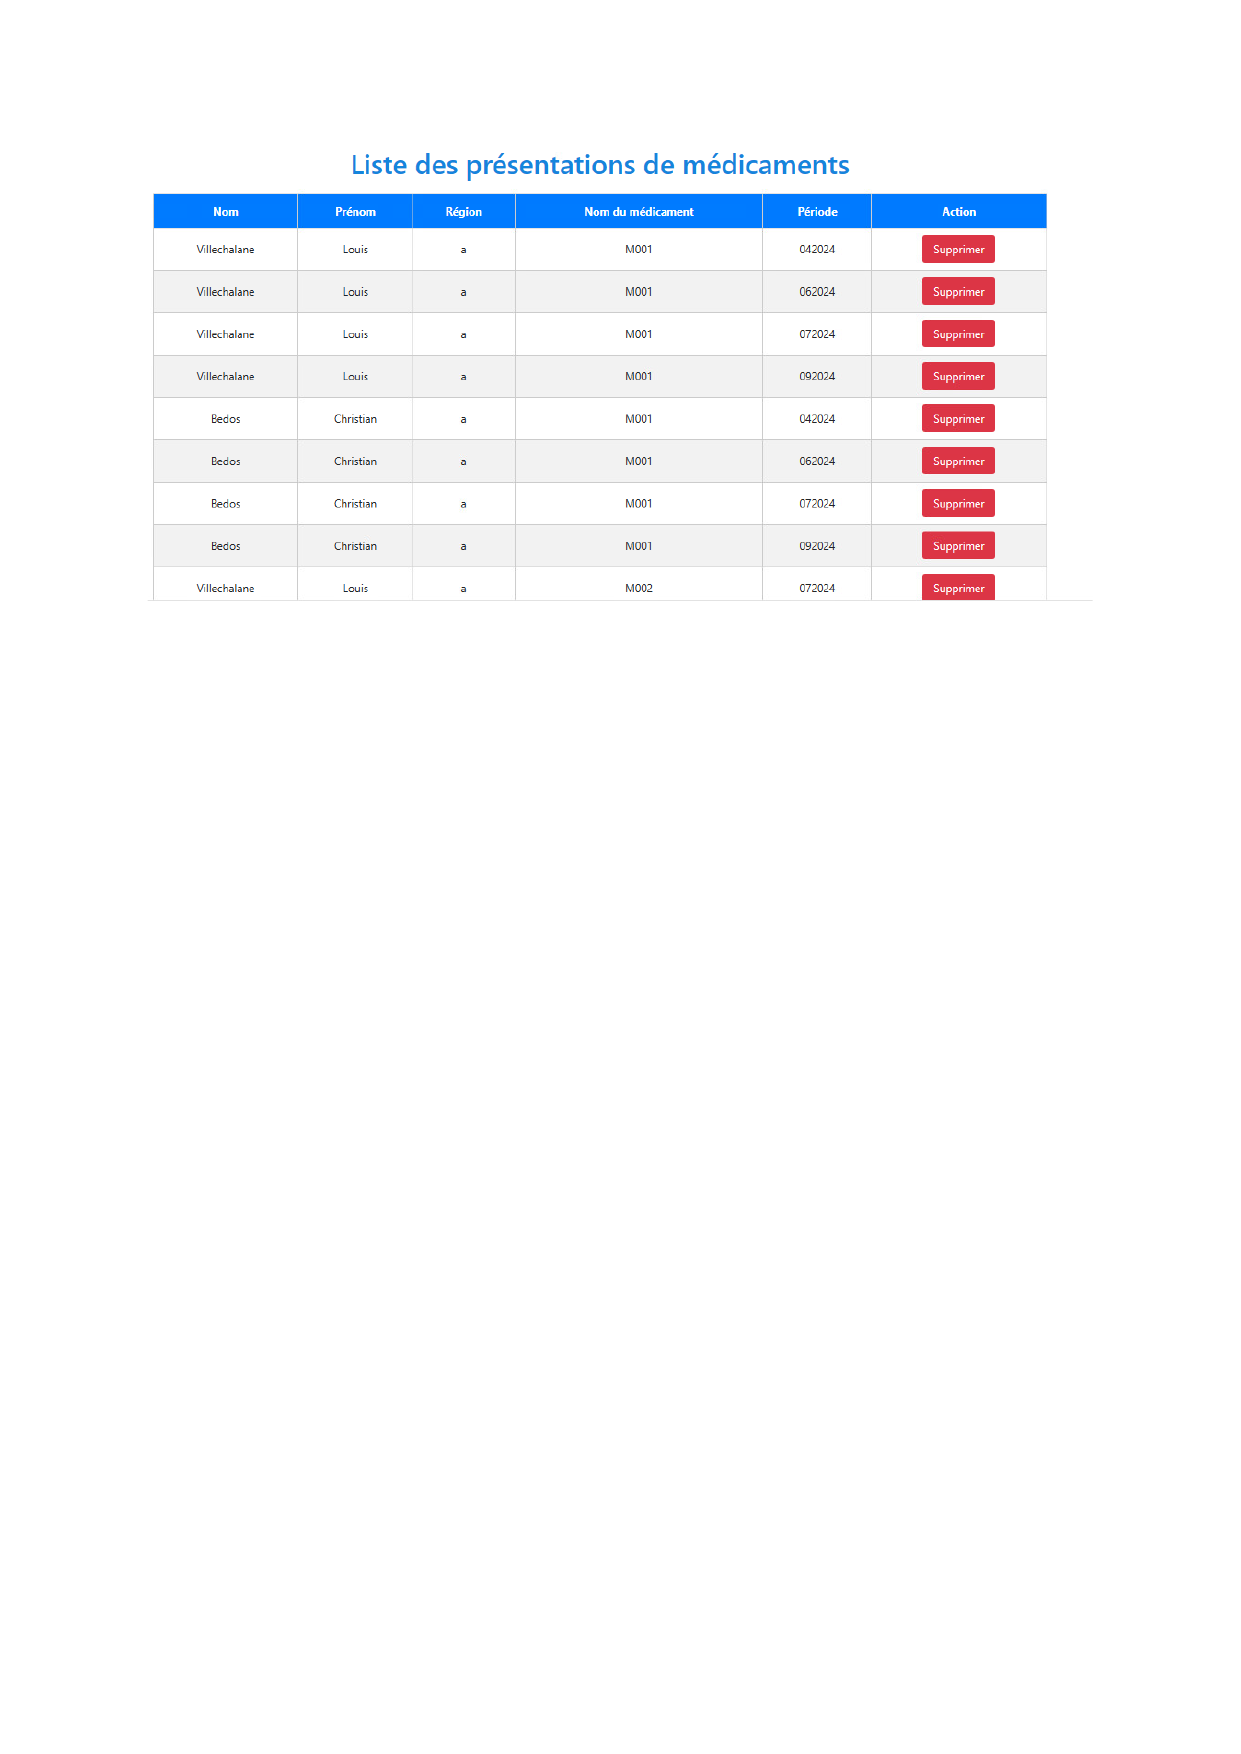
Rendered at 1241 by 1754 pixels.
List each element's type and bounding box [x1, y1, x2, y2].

picture [147, 147, 1093, 601]
